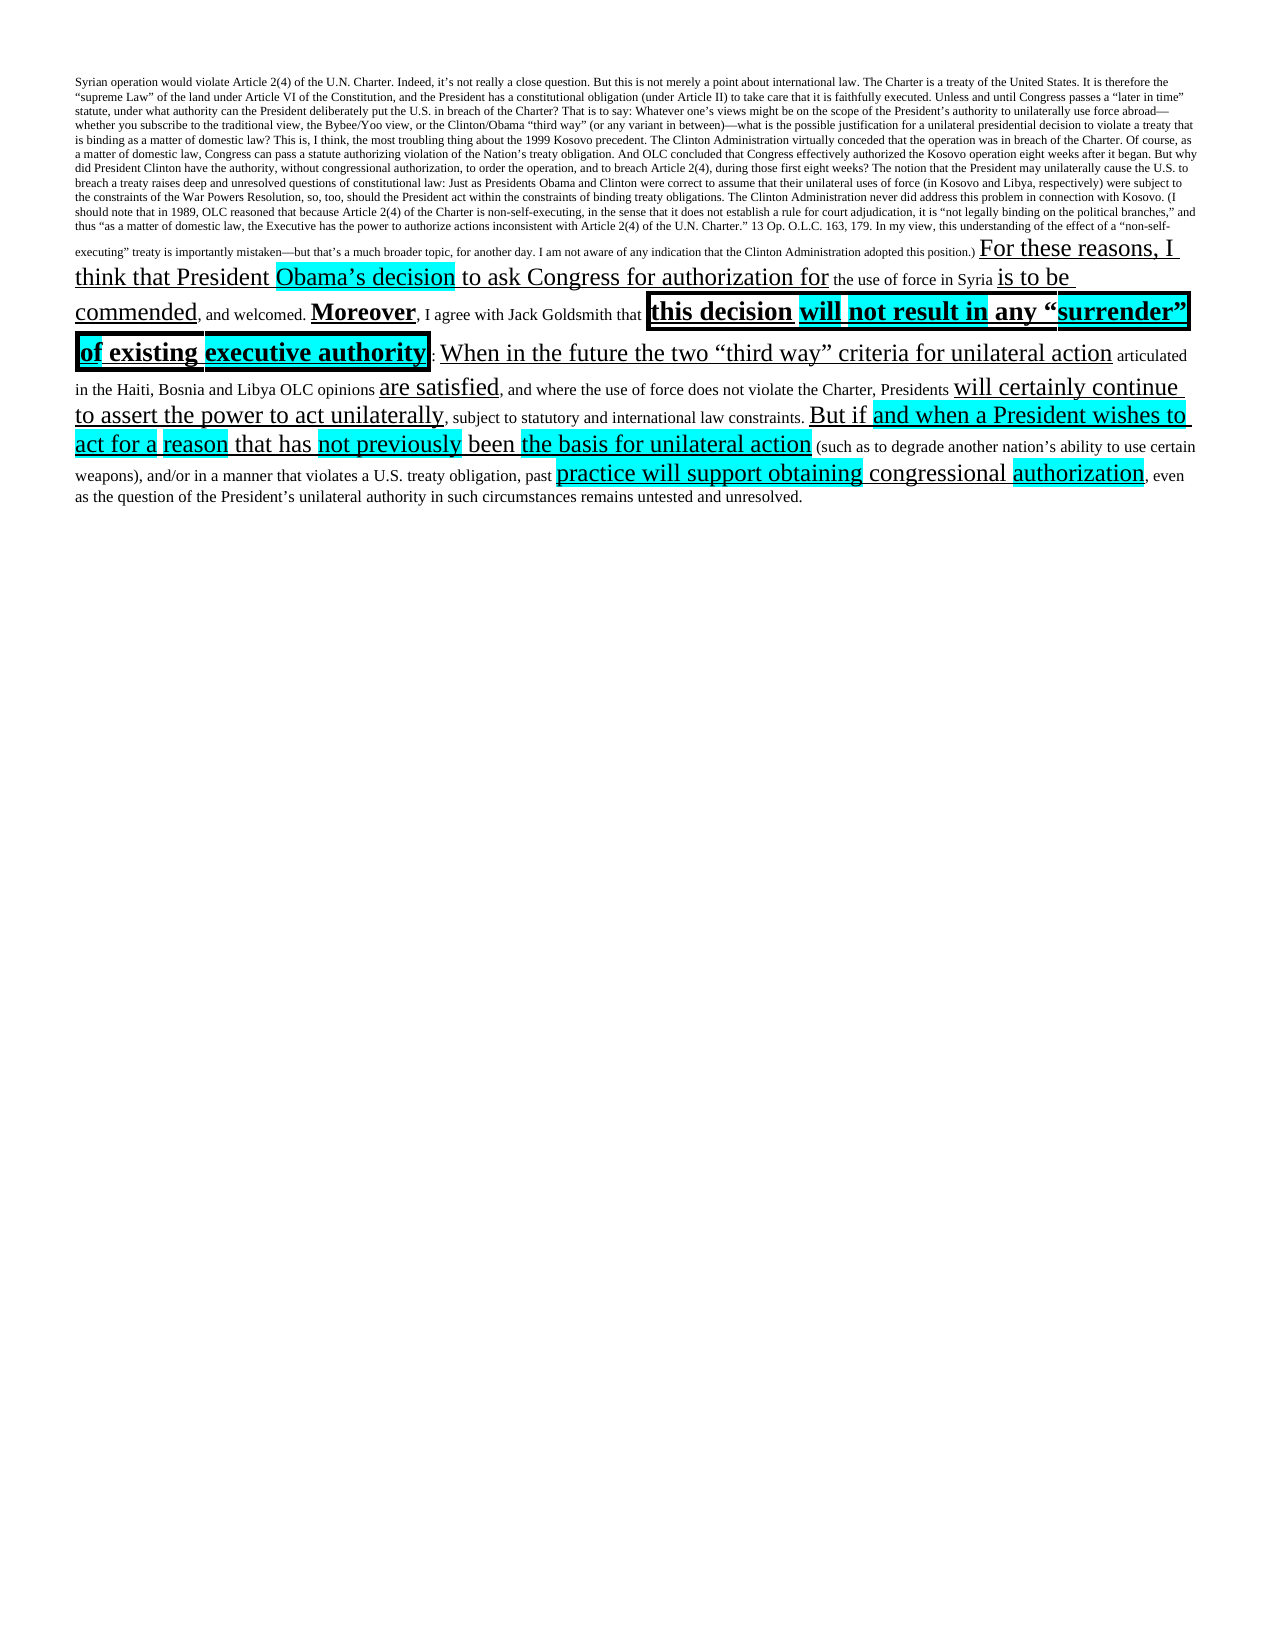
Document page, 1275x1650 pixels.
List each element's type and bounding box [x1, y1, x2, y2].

text [75, 75, 1200, 506]
